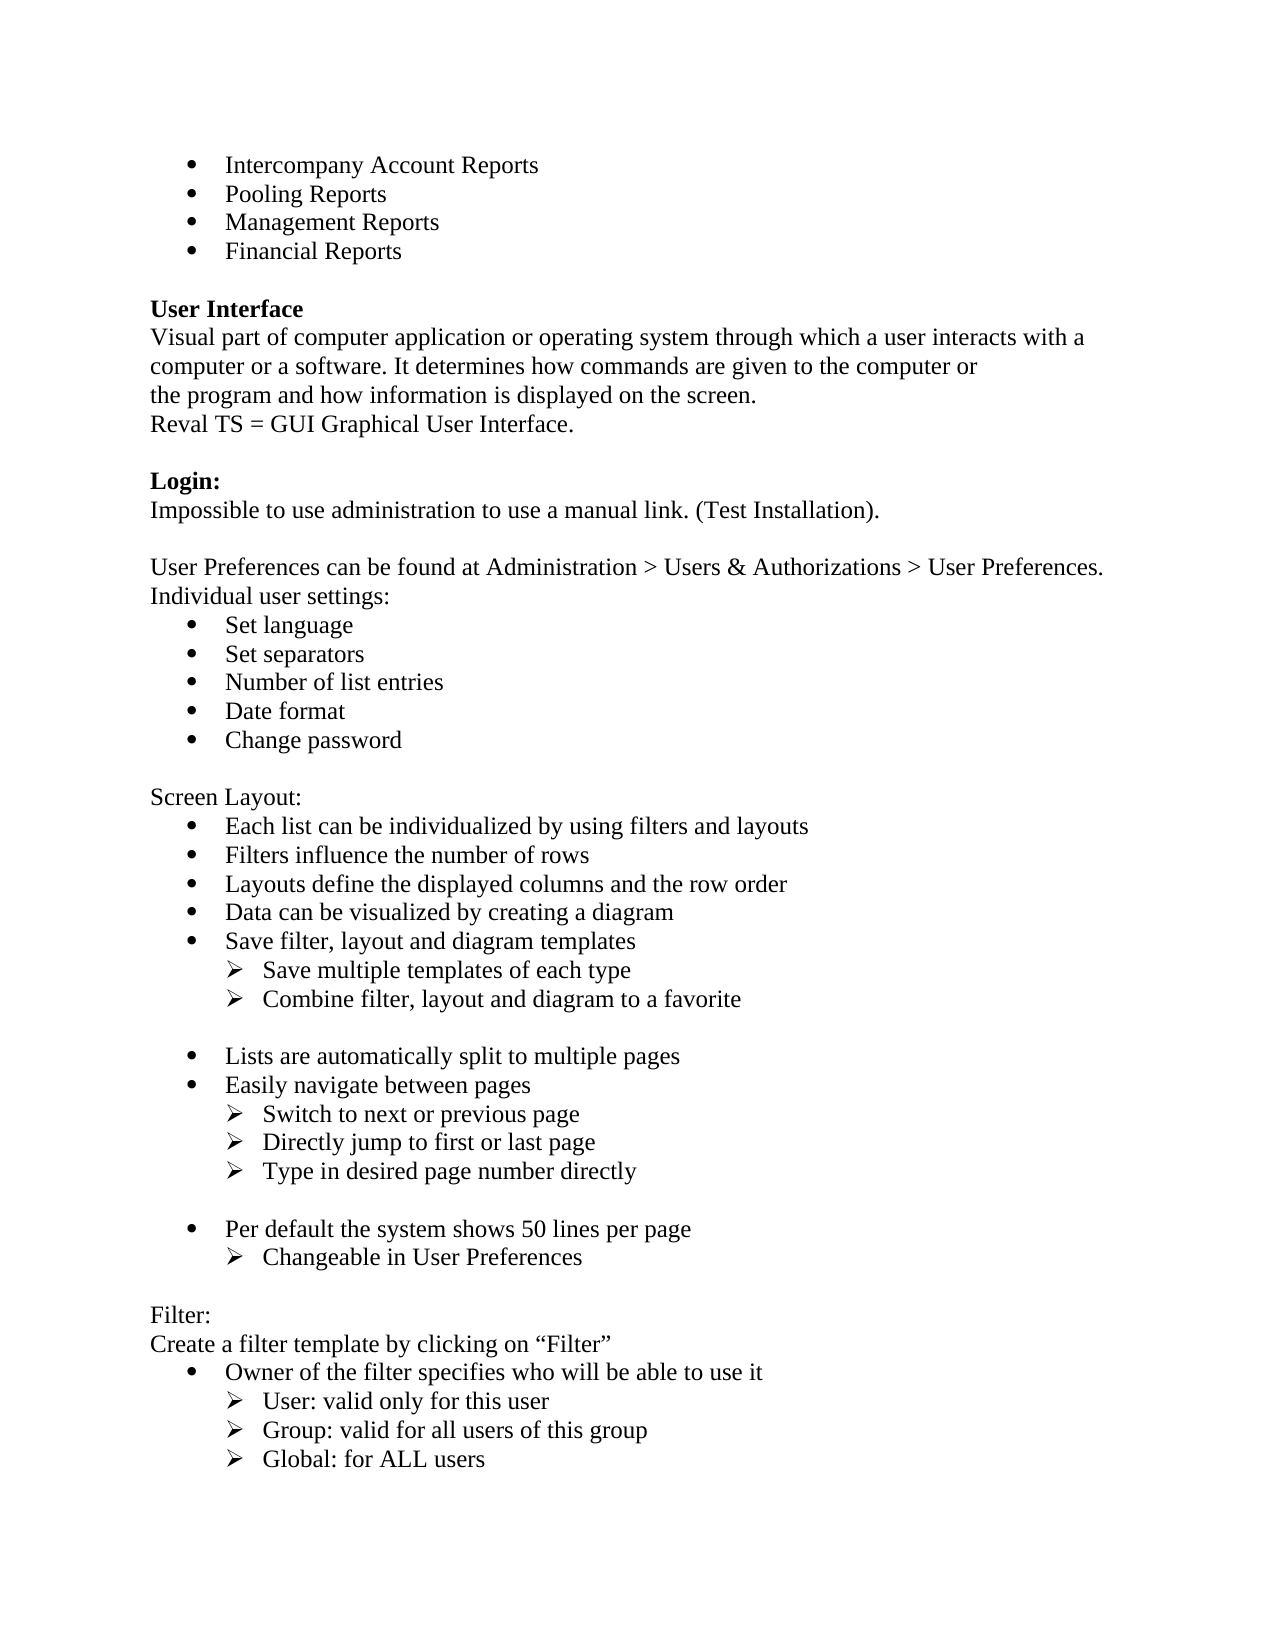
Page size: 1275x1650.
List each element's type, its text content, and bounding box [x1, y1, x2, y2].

list Type in desired page number directly [225, 1156, 1125, 1185]
list Management Reports [187, 207, 1125, 236]
list Number of list entries [187, 667, 1125, 696]
list Directly jump to first or last page [225, 1127, 1125, 1156]
text User Preferences can be found at Administration > Users & Authorizations > User Preferences. [150, 552, 1125, 581]
text Individual user settings: [150, 581, 1125, 610]
list Date format [187, 696, 1125, 725]
list Save filter, layout and diagram templates [187, 926, 1125, 955]
list Layouts define the displayed columns and the row order [187, 869, 1125, 897]
text Login: [150, 466, 1125, 495]
list Data can be visualized by creating a diagram [187, 897, 1125, 926]
list Switch to next or previous page [225, 1099, 1125, 1127]
text Reval TS = GUI Graphical User Interface. [150, 409, 1125, 437]
list Intercompany Account Reports [187, 150, 1125, 179]
list Financial Reports [187, 236, 1125, 265]
text Filter: [150, 1300, 1125, 1329]
list Global: for ALL users [225, 1444, 1125, 1472]
text Impossible to use administration to use a manual link. (Test Installation). [150, 495, 1125, 524]
list Set language [187, 610, 1125, 639]
list Easily navigate between pages [187, 1070, 1125, 1099]
list Save multiple templates of each type [225, 955, 1125, 984]
list Per default the system shows 50 lines per page [187, 1214, 1125, 1242]
list Combine filter, layout and diagram to a favorite [225, 984, 1125, 1012]
list Set separators [187, 639, 1125, 667]
list Each list can be individualized by using filters and layouts [187, 811, 1125, 840]
list User: valid only for this user [225, 1386, 1125, 1415]
text Visual part of computer application or operating system through which a user interacts with a computer or a software. It determines how commands are given to the computer or the program and how information is displayed on the screen. [150, 322, 1125, 409]
text Screen Layout: [150, 782, 1125, 811]
text Create a filter template by clicking on “Filter” [150, 1329, 1125, 1357]
list Filters influence the number of rows [187, 840, 1125, 869]
text User Interface [150, 294, 1125, 322]
list Changeable in User Preferences [225, 1242, 1125, 1271]
list Pooling Reports [187, 179, 1125, 207]
list Owner of the filter specifies who will be able to use it [187, 1357, 1125, 1386]
list Change password [187, 725, 1125, 754]
list Group: valid for all users of this group [225, 1415, 1125, 1444]
list Lists are automatically split to multiple pages [187, 1041, 1125, 1070]
